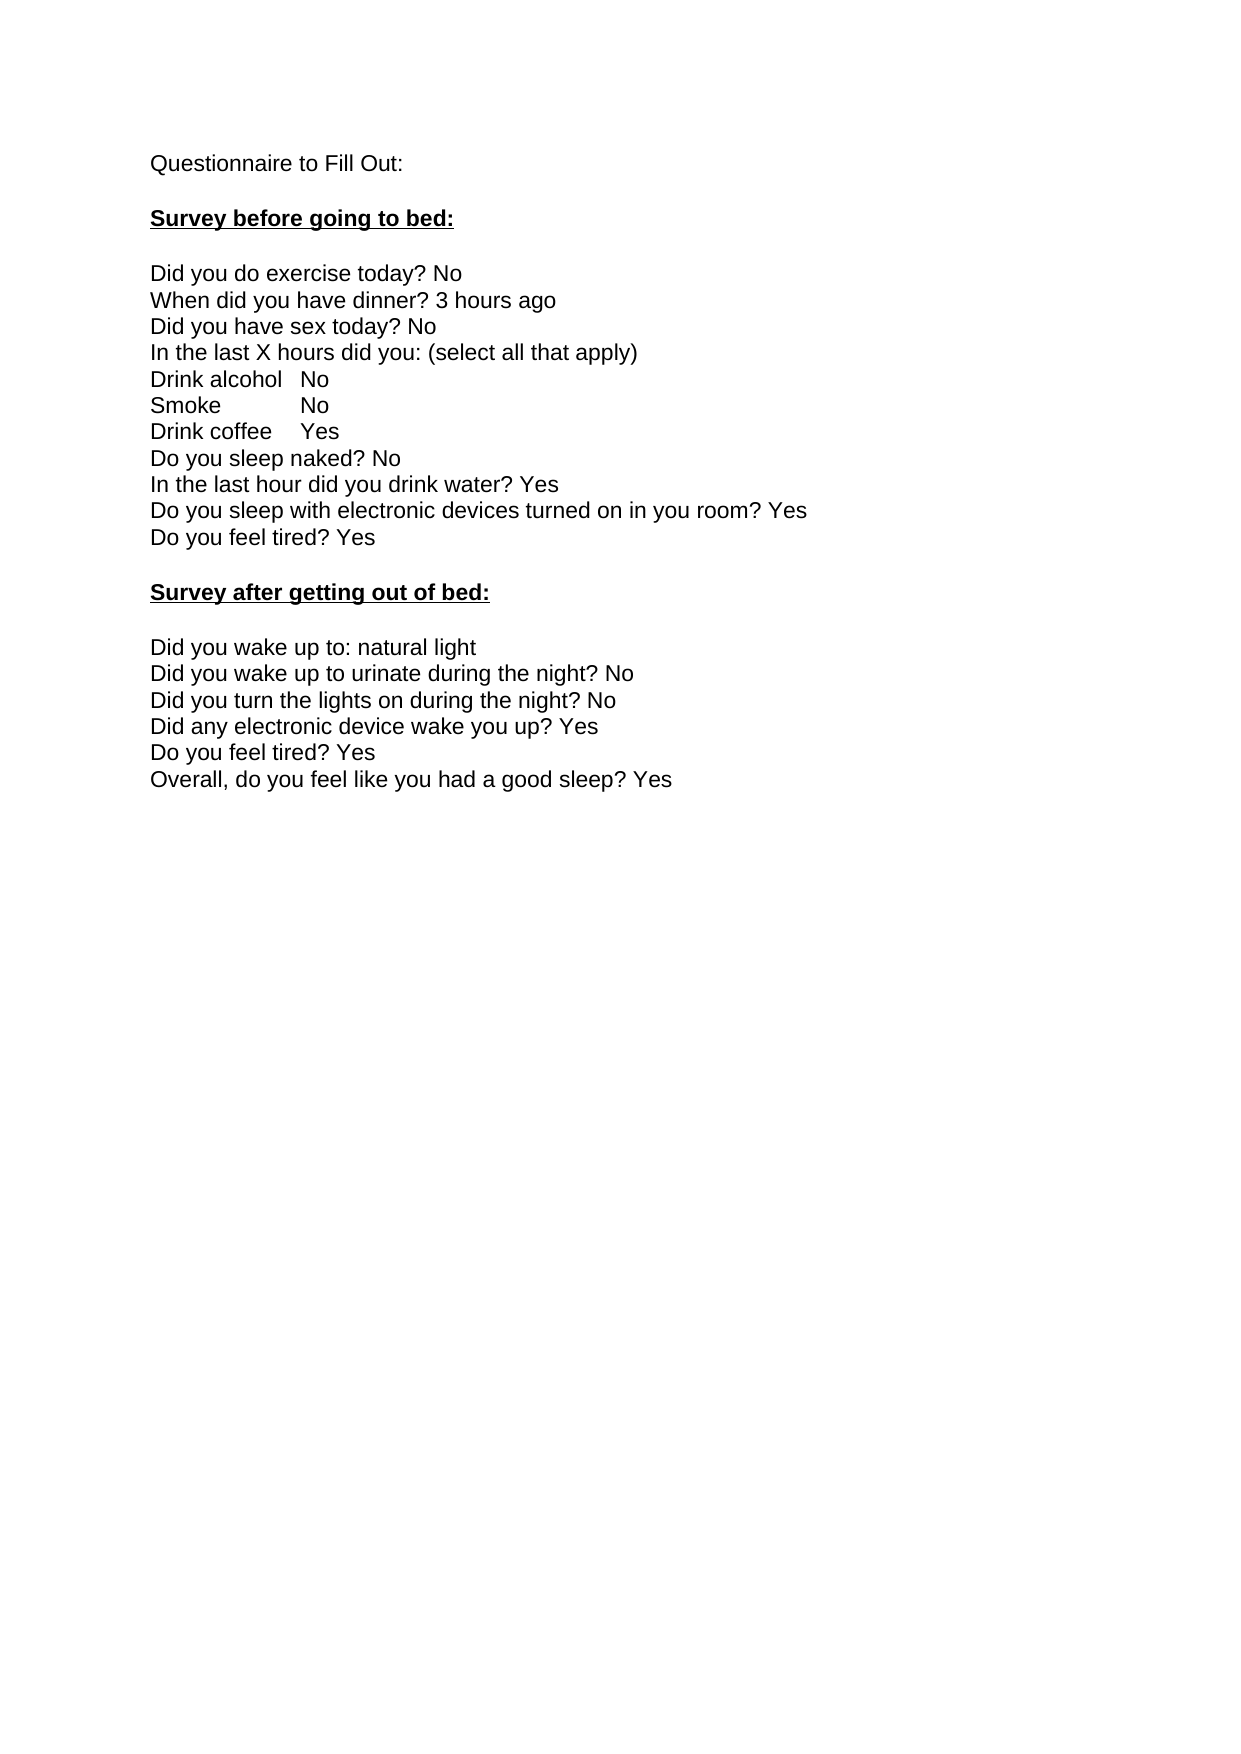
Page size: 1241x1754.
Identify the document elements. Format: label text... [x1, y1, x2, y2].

text Overall, do you feel like you had a good sleep? Yes [150, 766, 1090, 792]
text Survey after getting out of bed: [150, 579, 1090, 605]
text Did you have sex today? No [150, 313, 1090, 339]
text Do you sleep naked? No [150, 445, 1090, 471]
text Did you wake up to: natural light [150, 634, 1090, 660]
text Survey before going to bed: [150, 205, 1090, 231]
text Drink alcohol No [150, 366, 1090, 392]
text Drink coffee Yes [150, 418, 1090, 445]
text When did you have dinner? 3 hours ago [150, 287, 1090, 313]
text Did you do exercise today? No [150, 260, 1090, 287]
text Do you feel tired? Yes [150, 524, 1090, 550]
text In the last X hours did you: (select all that apply) [150, 339, 1090, 366]
text Questionnaire to Fill Out: [150, 150, 1090, 176]
text Did you wake up to urinate during the night? No [150, 660, 1090, 687]
text Did you turn the lights on during the night? No [150, 687, 1090, 713]
text Do you sleep with electronic devices turned on in you room? Yes [150, 497, 1090, 524]
text Smoke No [150, 392, 1090, 418]
text Did any electronic device wake you up? Yes [150, 713, 1090, 739]
text Do you feel tired? Yes [150, 739, 1090, 766]
text In the last hour did you drink water? Yes [150, 471, 1090, 497]
